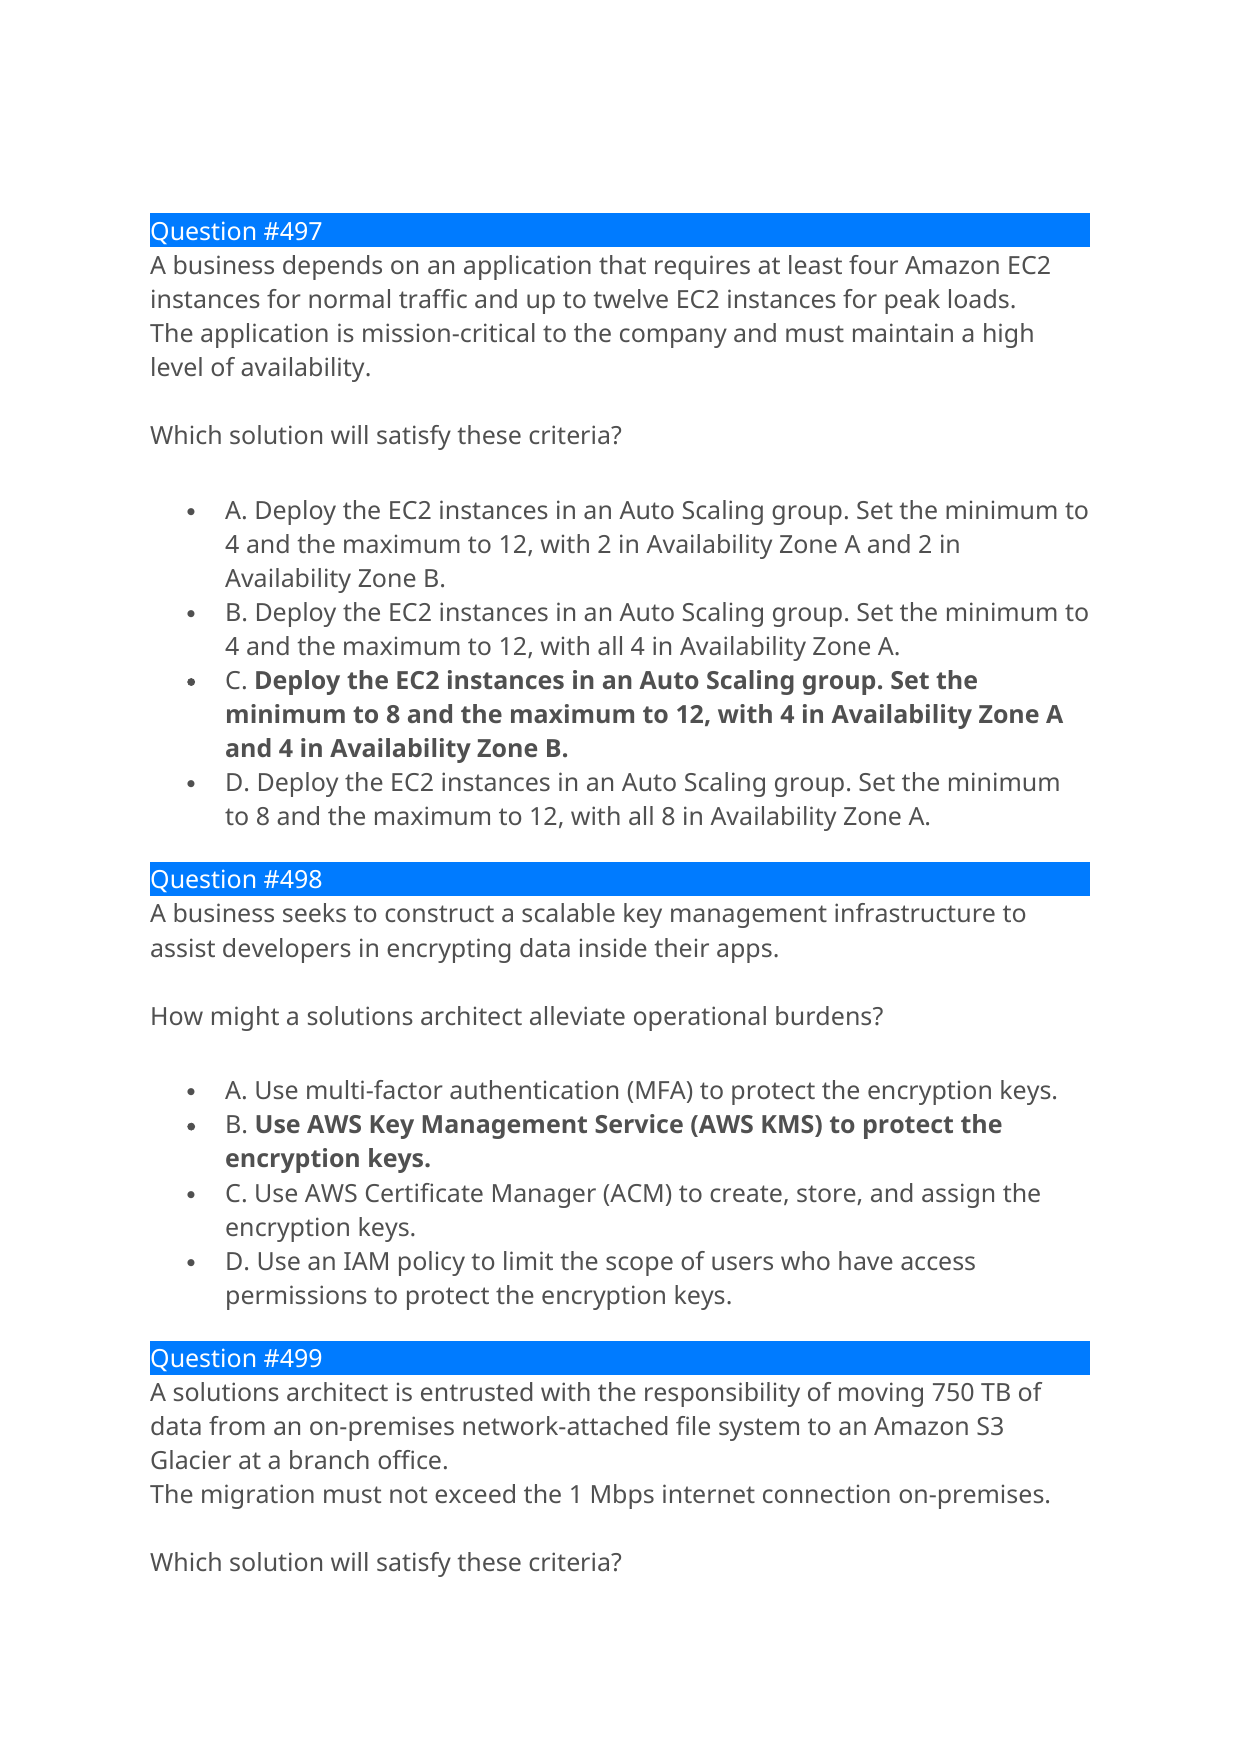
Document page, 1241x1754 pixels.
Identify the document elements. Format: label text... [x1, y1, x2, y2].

text Question #498 [150, 862, 1090, 896]
text Question #499 [150, 1341, 1090, 1375]
list D. Use an IAM policy to limit the scope of users who have access permissions to protect the encryption keys. [187, 1243, 1090, 1311]
text A business seeks to construct a scalable key management infrastructure to assist developers in encrypting data inside their apps. How might a solutions architect alleviate operational burdens? [150, 896, 1090, 1032]
text A solutions architect is entrusted with the responsibility of moving 750 TB of data from an on-premises network-attached file system to an Amazon S3 Glacier at a branch office. The migration must not exceed the 1 Mbps internet connection on-premises. Which solution will satisfy these criteria? [150, 1375, 1090, 1579]
list C. Deploy the EC2 instances in an Auto Scaling group. Set the minimum to 8 and the maximum to 12, with 4 in Availability Zone A and 4 in Availability Zone B. [187, 663, 1090, 765]
list B. Deploy the EC2 instances in an Auto Scaling group. Set the minimum to 4 and the maximum to 12, with all 4 in Availability Zone A. [187, 594, 1090, 663]
text Question #497 [150, 213, 1090, 247]
list D. Deploy the EC2 instances in an Auto Scaling group. Set the minimum to 8 and the maximum to 12, with all 8 in Availability Zone A. [187, 765, 1090, 833]
list A. Use multi-factor authentication (MFA) to protect the encryption keys. [187, 1073, 1090, 1107]
text A business depends on an application that requires at least four Amazon EC2 instances for normal traffic and up to twelve EC2 instances for peak loads. The application is mission-critical to the company and must maintain a high level of availability. Which solution will satisfy these criteria? [150, 247, 1090, 452]
list B. Use AWS Key Management Service (AWS KMS) to protect the encryption keys. [187, 1107, 1090, 1175]
list C. Use AWS Certificate Manager (ACM) to create, store, and assign the encryption keys. [187, 1175, 1090, 1243]
list A. Deploy the EC2 instances in an Auto Scaling group. Set the minimum to 4 and the maximum to 12, with 2 in Availability Zone A and 2 in Availability Zone B. [187, 492, 1090, 594]
